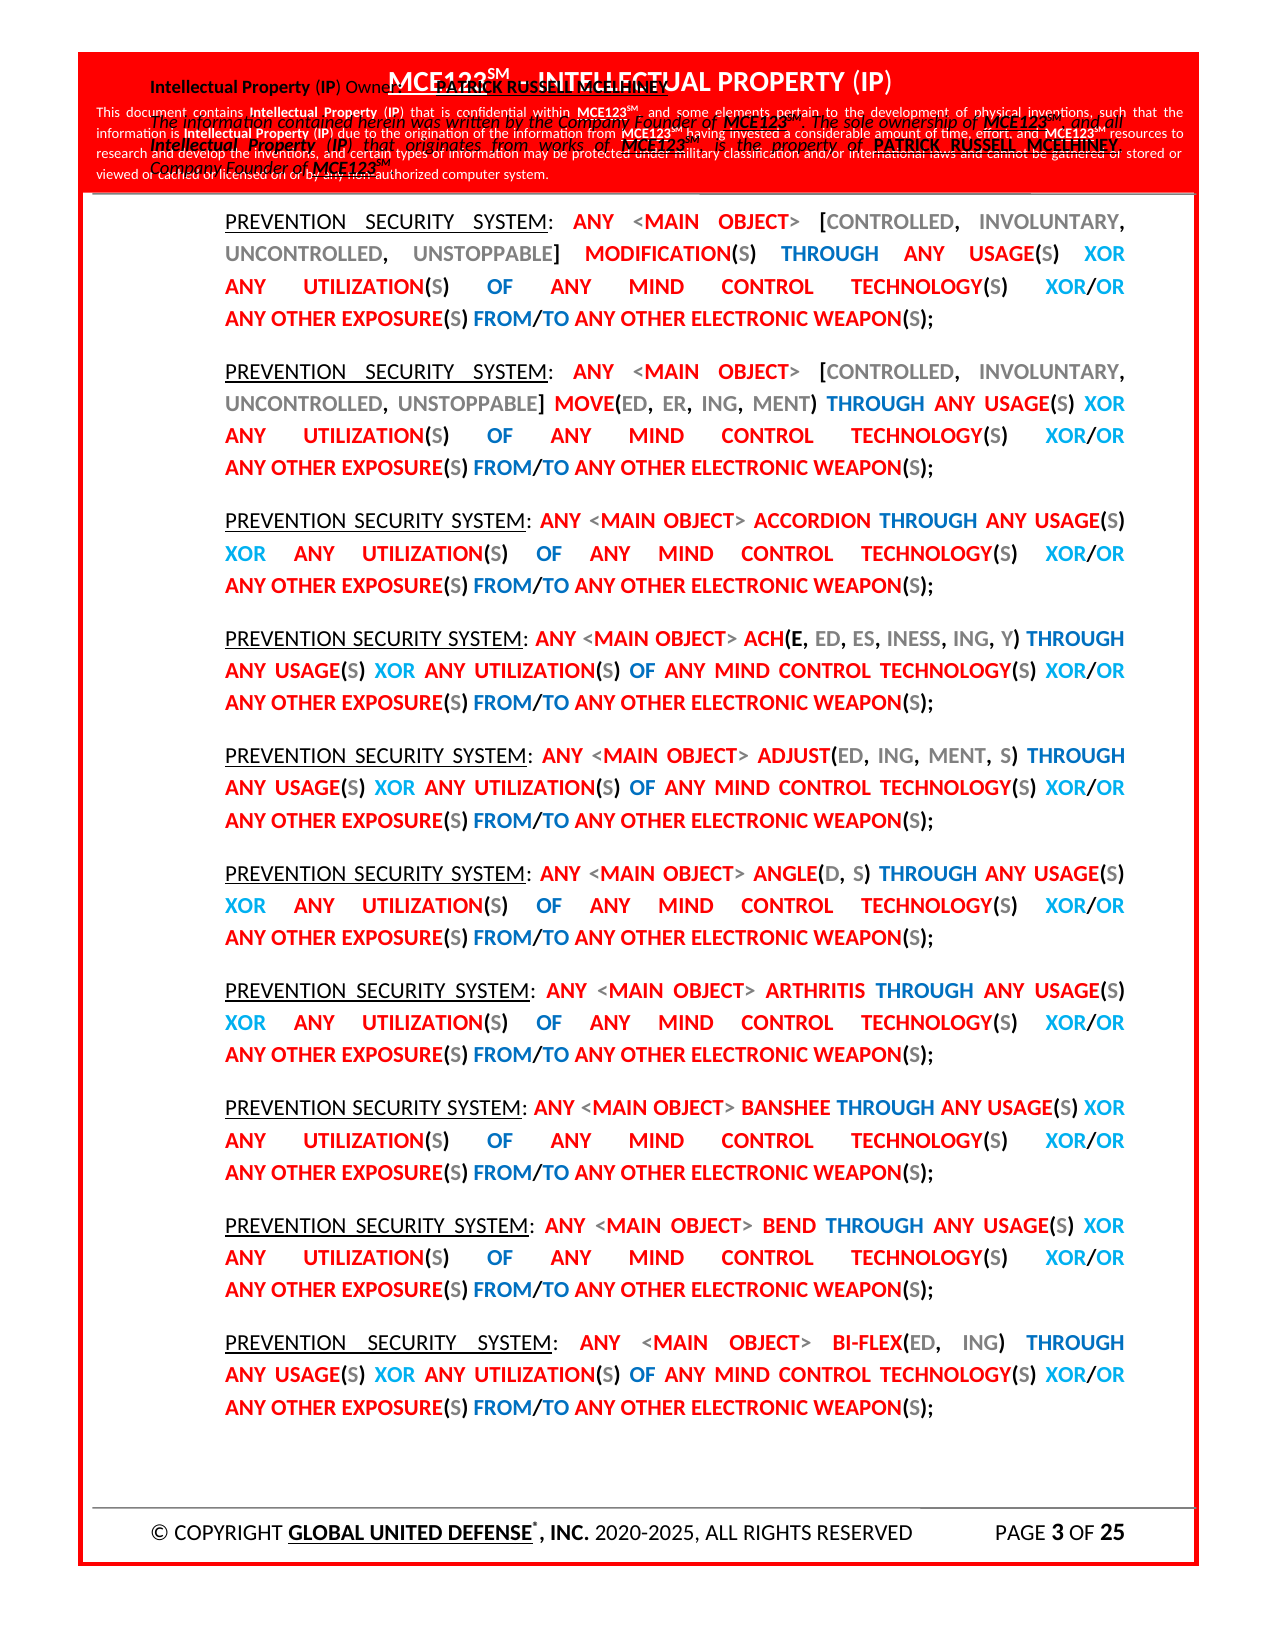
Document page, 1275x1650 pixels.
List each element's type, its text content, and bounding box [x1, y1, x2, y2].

text PREVENTION SECURITY SYSTEM: ANY <MAIN OBJECT> BI-FLEX(ED, ING) THROUGH ANY USAGE(S) XOR ANY UTILIZATION(S) OF ANY MIND CONTROL TECHNOLOGY(S) XOR/OR ANY OTHER EXPOSURE(S) FROM/TO ANY OTHER ELECTRONIC WEAPON(S); [225, 1328, 1125, 1421]
text PREVENTION SECURITY SYSTEM: ANY <MAIN OBJECT> ADJUST(ED, ING, MENT, S) THROUGH ANY USAGE(S) XOR ANY UTILIZATION(S) OF ANY MIND CONTROL TECHNOLOGY(S) XOR/OR ANY OTHER EXPOSURE(S) FROM/TO ANY OTHER ELECTRONIC WEAPON(S); [225, 741, 1125, 834]
text PREVENTION SECURITY SYSTEM: ANY <MAIN OBJECT> ANGLE(D, S) THROUGH ANY USAGE(S) XOR ANY UTILIZATION(S) OF ANY MIND CONTROL TECHNOLOGY(S) XOR/OR ANY OTHER EXPOSURE(S) FROM/TO ANY OTHER ELECTRONIC WEAPON(S); [225, 859, 1125, 951]
text PREVENTION SECURITY SYSTEM: ANY <MAIN OBJECT> BEND THROUGH ANY USAGE(S) XOR ANY UTILIZATION(S) OF ANY MIND CONTROL TECHNOLOGY(S) XOR/OR ANY OTHER EXPOSURE(S) FROM/TO ANY OTHER ELECTRONIC WEAPON(S); [225, 1211, 1125, 1303]
text PREVENTION SECURITY SYSTEM: ANY <MAIN OBJECT> BANSHEE THROUGH ANY USAGE(S) XOR ANY UTILIZATION(S) OF ANY MIND CONTROL TECHNOLOGY(S) XOR/OR ANY OTHER EXPOSURE(S) FROM/TO ANY OTHER ELECTRONIC WEAPON(S); [225, 1093, 1125, 1186]
text PREVENTION SECURITY SYSTEM: ANY <MAIN OBJECT> ACCORDION THROUGH ANY USAGE(S) XOR ANY UTILIZATION(S) OF ANY MIND CONTROL TECHNOLOGY(S) XOR/OR ANY OTHER EXPOSURE(S) FROM/TO ANY OTHER ELECTRONIC WEAPON(S); [225, 507, 1125, 599]
text PREVENTION SECURITY SYSTEM: ANY <MAIN OBJECT> [CONTROLLED, INVOLUNTARY, UNCONTROLLED, UNSTOPPABLE] MODIFICATION(S) THROUGH ANY USAGE(S) XOR ANY UTILIZATION(S) OF ANY MIND CONTROL TECHNOLOGY(S) XOR/OR ANY OTHER EXPOSURE(S) FROM/TO ANY OTHER ELECTRONIC WEAPON(S); [225, 207, 1125, 332]
text PREVENTION SECURITY SYSTEM: ANY <MAIN OBJECT> [CONTROLLED, INVOLUNTARY, UNCONTROLLED, UNSTOPPABLE] MOVE(ED, ER, ING, MENT) THROUGH ANY USAGE(S) XOR ANY UTILIZATION(S) OF ANY MIND CONTROL TECHNOLOGY(S) XOR/OR ANY OTHER EXPOSURE(S) FROM/TO ANY OTHER ELECTRONIC WEAPON(S); [225, 357, 1125, 482]
text PREVENTION SECURITY SYSTEM: ANY <MAIN OBJECT> ARTHRITIS THROUGH ANY USAGE(S) XOR ANY UTILIZATION(S) OF ANY MIND CONTROL TECHNOLOGY(S) XOR/OR ANY OTHER EXPOSURE(S) FROM/TO ANY OTHER ELECTRONIC WEAPON(S); [225, 976, 1125, 1068]
text PREVENTION SECURITY SYSTEM: ANY <MAIN OBJECT> ACH(E, ED, ES, INESS, ING, Y) THROUGH ANY USAGE(S) XOR ANY UTILIZATION(S) OF ANY MIND CONTROL TECHNOLOGY(S) XOR/OR ANY OTHER EXPOSURE(S) FROM/TO ANY OTHER ELECTRONIC WEAPON(S); [225, 624, 1125, 716]
